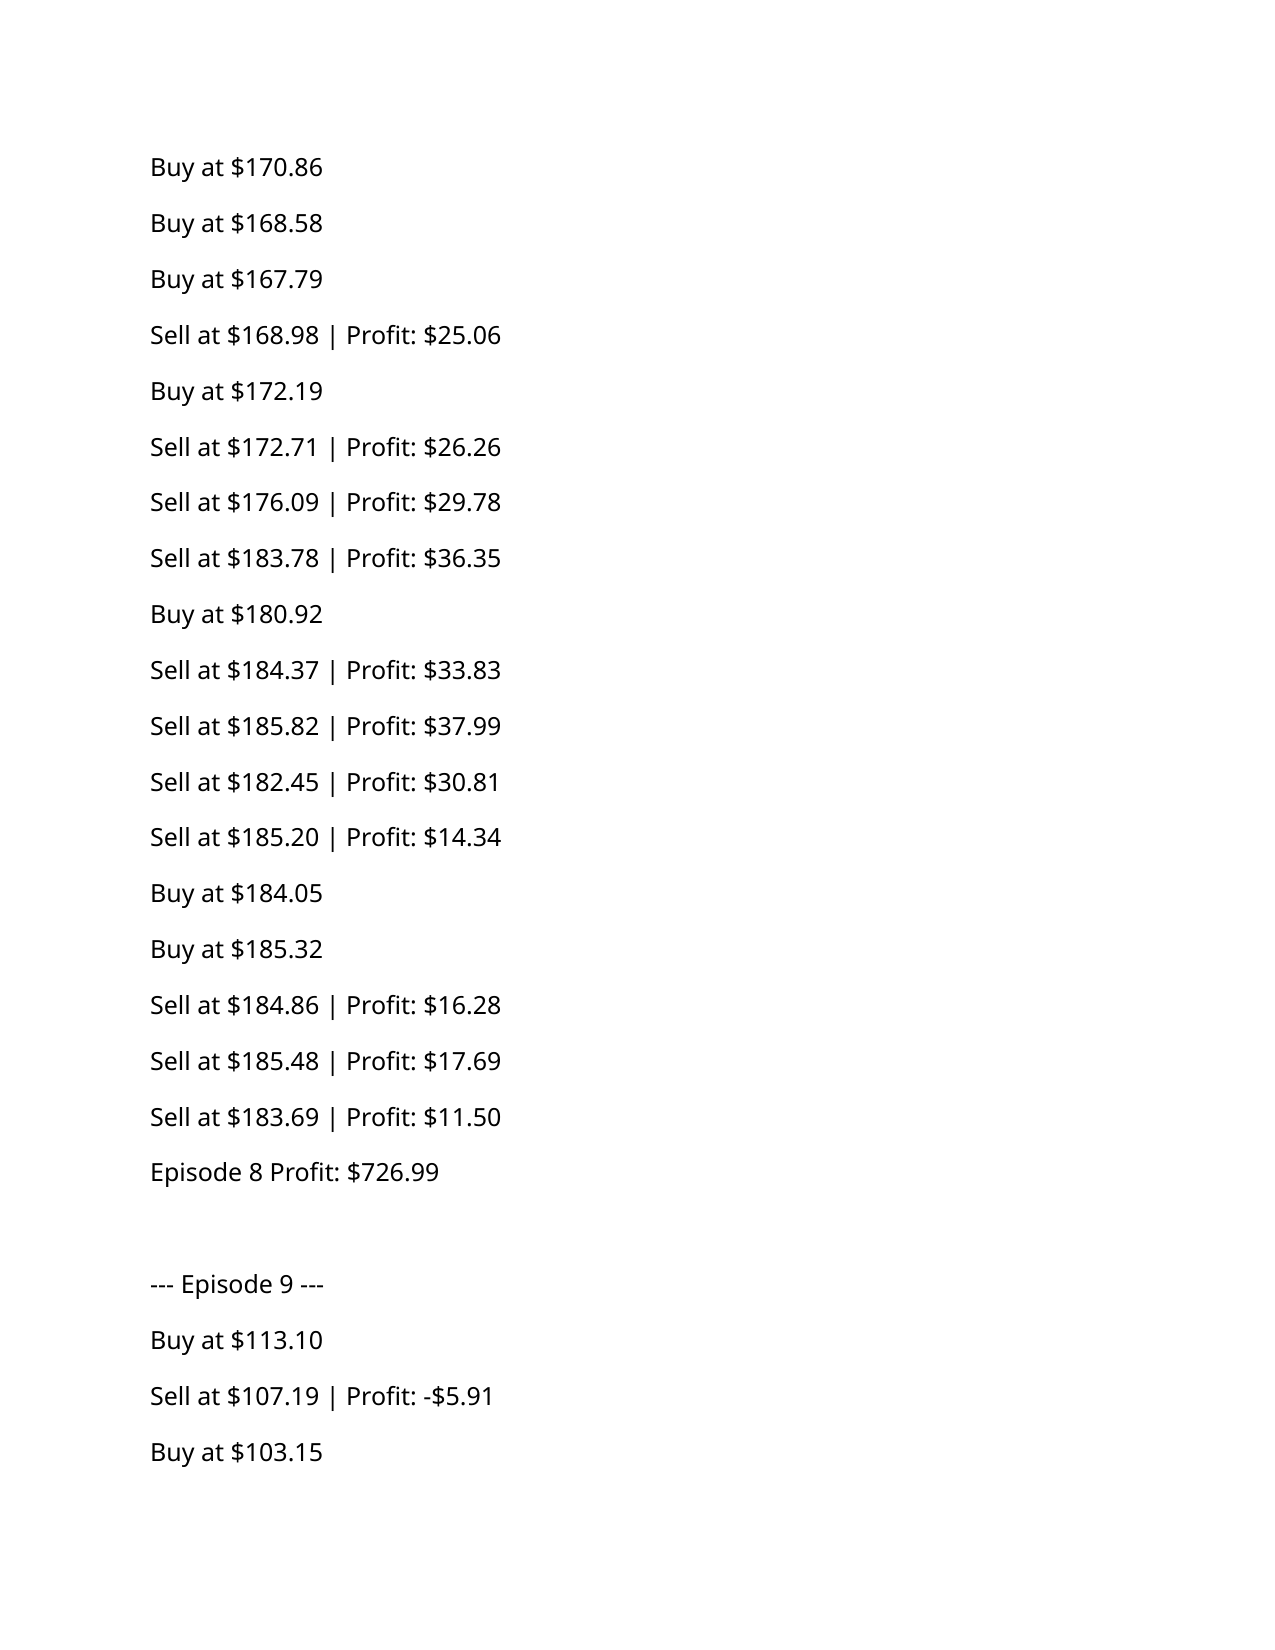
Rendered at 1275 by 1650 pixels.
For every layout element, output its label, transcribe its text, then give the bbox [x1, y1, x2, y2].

text Sell at $182.45 | Profit: $30.81 [150, 764, 1125, 798]
text Buy at $167.79 [150, 262, 1125, 296]
text Buy at $185.32 [150, 932, 1125, 966]
text Sell at $183.69 | Profit: $11.50 [150, 1099, 1125, 1133]
text Sell at $172.71 | Profit: $26.26 [150, 429, 1125, 463]
text Episode 8 Profit: $726.99 [150, 1155, 1125, 1189]
text Sell at $107.19 | Profit: -$5.91 [150, 1378, 1125, 1412]
text Sell at $176.09 | Profit: $29.78 [150, 485, 1125, 519]
text Buy at $172.19 [150, 373, 1125, 407]
text Sell at $183.78 | Profit: $36.35 [150, 541, 1125, 575]
text Sell at $185.82 | Profit: $37.99 [150, 708, 1125, 742]
text Buy at $170.86 [150, 150, 1125, 184]
text Sell at $185.20 | Profit: $14.34 [150, 820, 1125, 854]
text Buy at $184.05 [150, 876, 1125, 910]
text Buy at $180.92 [150, 597, 1125, 631]
text Sell at $184.86 | Profit: $16.28 [150, 987, 1125, 1022]
text Buy at $168.58 [150, 206, 1125, 240]
text Sell at $168.98 | Profit: $25.06 [150, 317, 1125, 352]
text Sell at $184.37 | Profit: $33.83 [150, 652, 1125, 687]
text Buy at $113.10 [150, 1322, 1125, 1357]
text Sell at $185.48 | Profit: $17.69 [150, 1043, 1125, 1077]
text --- Episode 9 --- [150, 1267, 1125, 1301]
text Buy at $103.15 [150, 1434, 1125, 1468]
